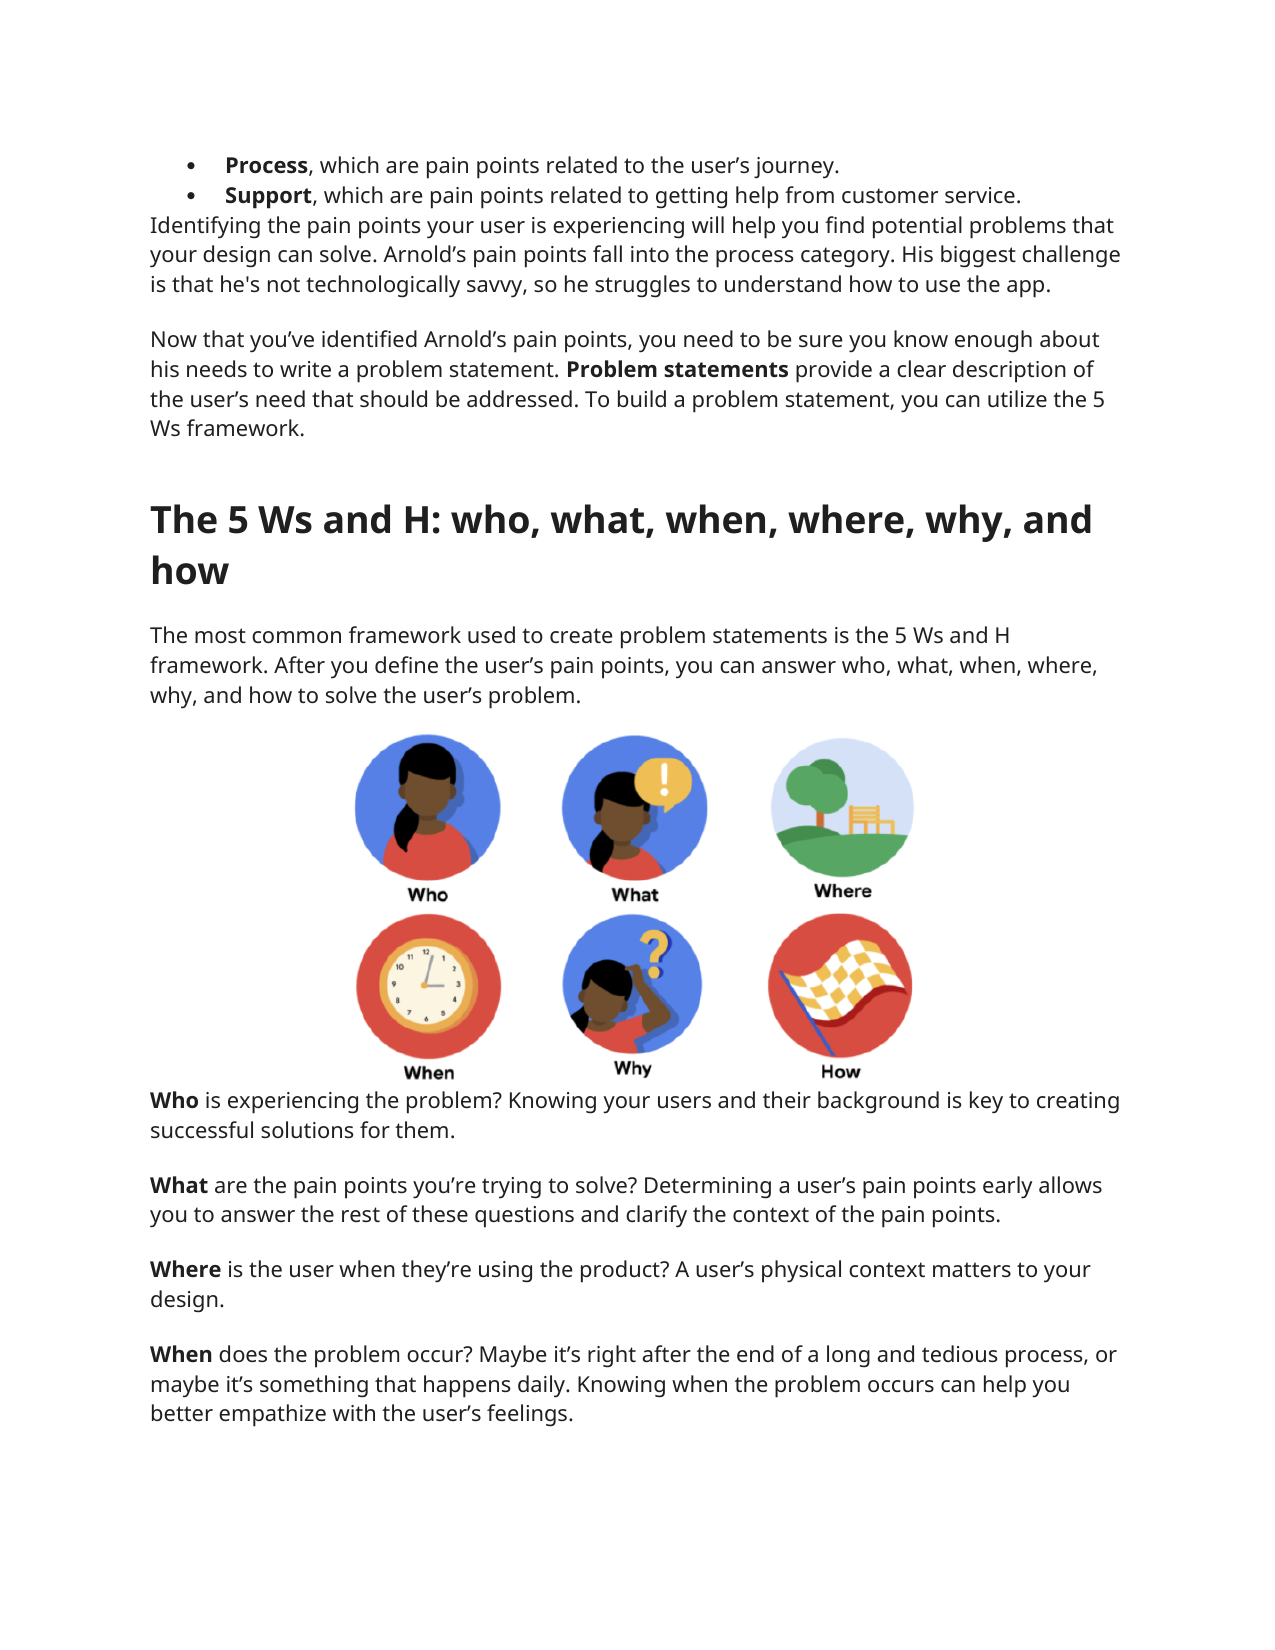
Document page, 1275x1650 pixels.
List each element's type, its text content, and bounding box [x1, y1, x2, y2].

text When does the problem occur? Maybe it’s right after the end of a long and tedious process, or maybe it’s something that happens daily. Knowing when the problem occurs can help you better empathize with the user’s feelings. [150, 1339, 1125, 1428]
text Identifying the pain points your user is experiencing will help you find potential problems that your design can solve. Arnold’s pain points fall into the process category. His biggest challenge is that he's not technologically savvy, so he struggles to understand how to use the app. [150, 209, 1125, 299]
text Who is experiencing the problem? Knowing your users and their background is key to creating successful solutions for them. [150, 1085, 1125, 1144]
text What are the pain points you’re trying to solve? Determining a user’s pain points early allows you to answer the rest of these questions and clarify the context of the pain points. [150, 1169, 1125, 1229]
text The most common framework used to create problem statements is the 5 Ws and H framework. After you define the user’s pain points, you can answer who, what, when, where, why, and how to solve the user’s problem. [150, 620, 1125, 709]
list Process, which are pain points related to the user’s journey. [187, 150, 1125, 180]
text The 5 Ws and H: who, what, when, where, why, and how [150, 493, 1125, 595]
text Now that you’ve identified Arnold’s pain points, you need to be sure you know enough about his needs to write a problem statement. Problem statements provide a clear description of the user’s need that should be addressed. To build a problem statement, you can utilize the 5 Ws framework. [150, 324, 1125, 443]
picture [150, 734, 1125, 1085]
text Where is the user when they’re using the product? A user’s physical context matters to your design. [150, 1254, 1125, 1314]
list Support, which are pain points related to getting help from customer service. [187, 180, 1125, 209]
